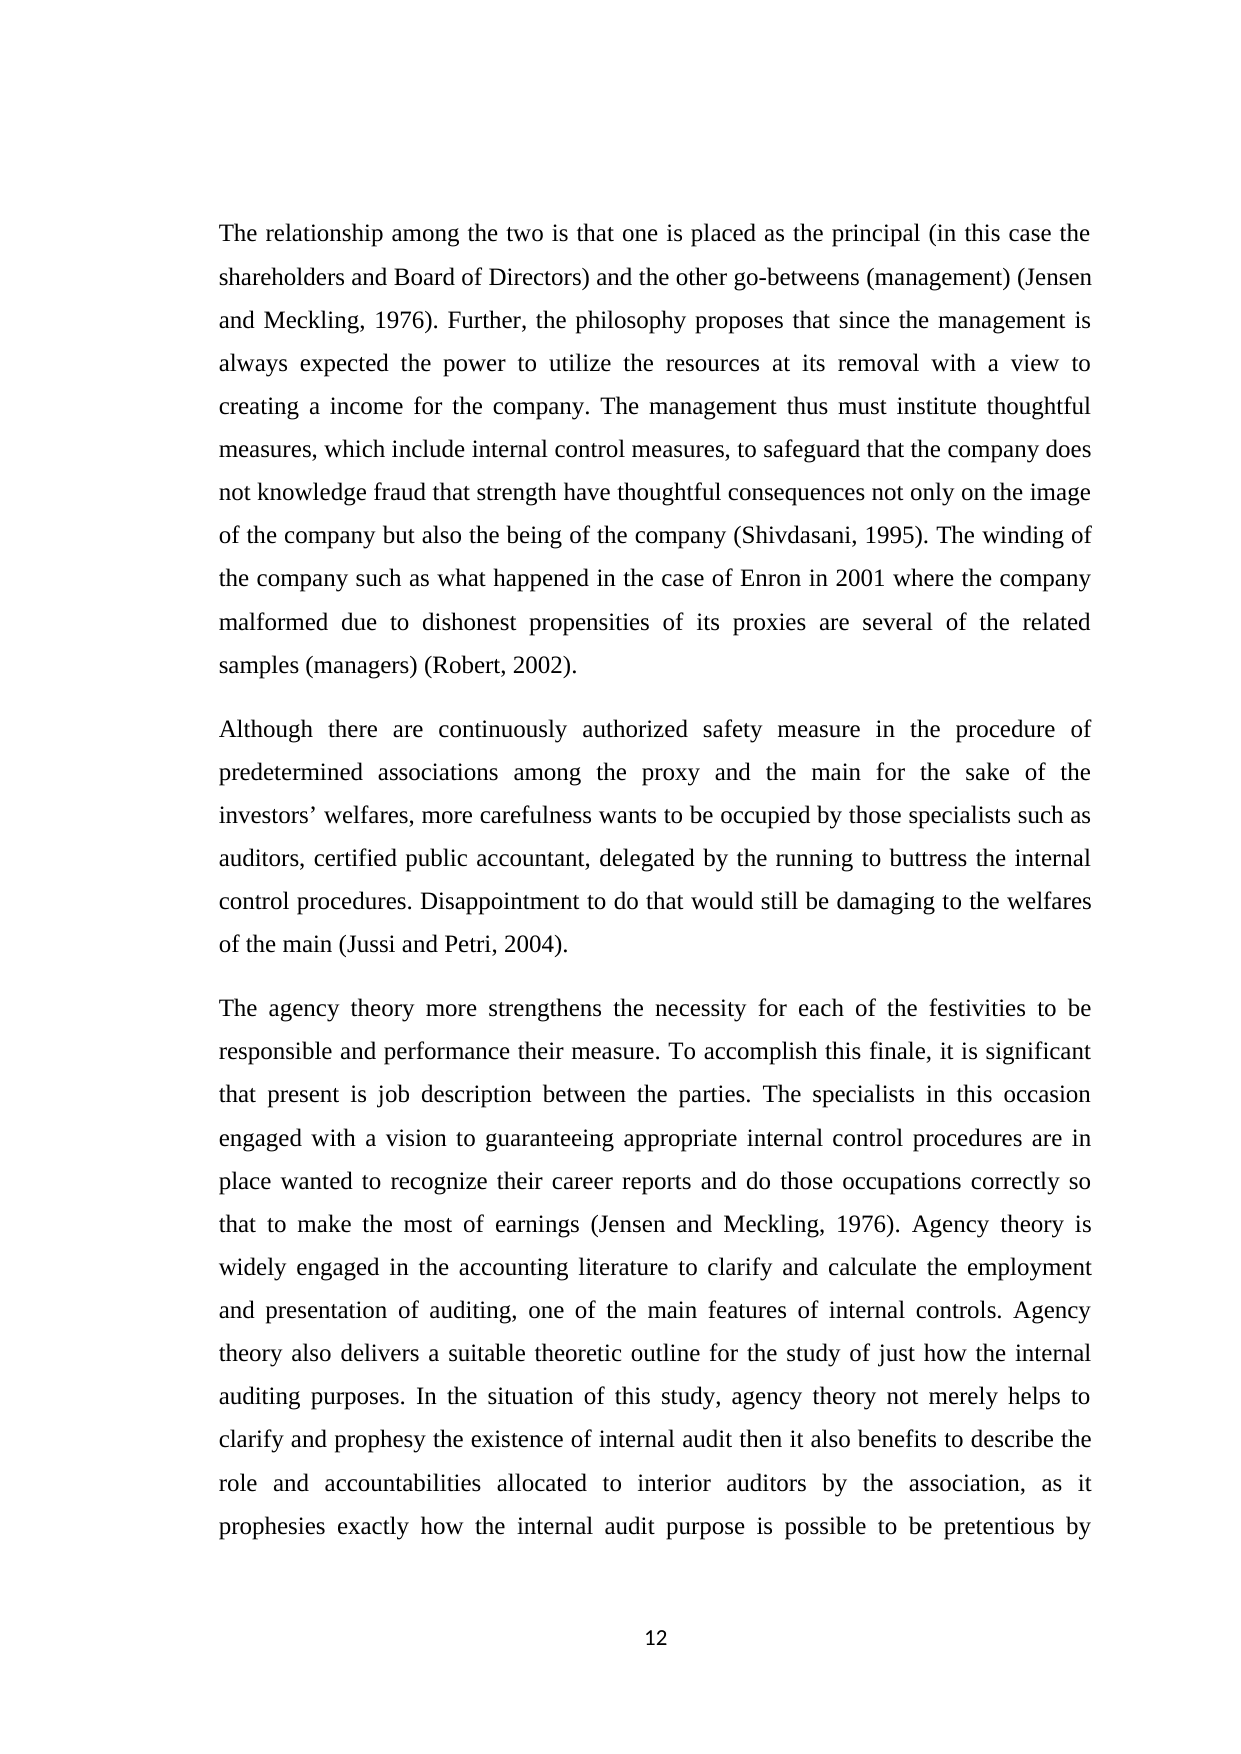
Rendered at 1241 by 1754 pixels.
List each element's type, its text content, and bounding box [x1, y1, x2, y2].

text The relationship among the two is that one is placed as the principal (in this case the shareholders and Board of Directors) and the other go-betweens (management) (Jensen and Meckling, 1976). Further, the philosophy proposes that since the management is always expected the power to utilize the resources at its removal with a view to creating a income for the company. The management thus must institute thoughtful measures, which include internal control measures, to safeguard that the company does not knowledge fraud that strength have thoughtful consequences not only on the image of the company but also the being of the company (Shivdasani, 1995). The winding of the company such as what happened in the case of Enron in 2001 where the company malformed due to dishonest propensities of its proxies are several of the related samples (managers) (Robert, 2002). [218, 218, 1092, 678]
text Although there are continuously authorized safety measure in the procedure of predetermined associations among the proxy and the main for the sake of the investors’ welfares, more carefulness wants to be occupied by those specialists such as auditors, certified public accountant, delegated by the running to buttress the internal control procedures. Disappointment to do that would still be damaging to the welfares of the main (Jussi and Petri, 2004). [218, 714, 1092, 958]
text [218, 993, 1092, 1539]
